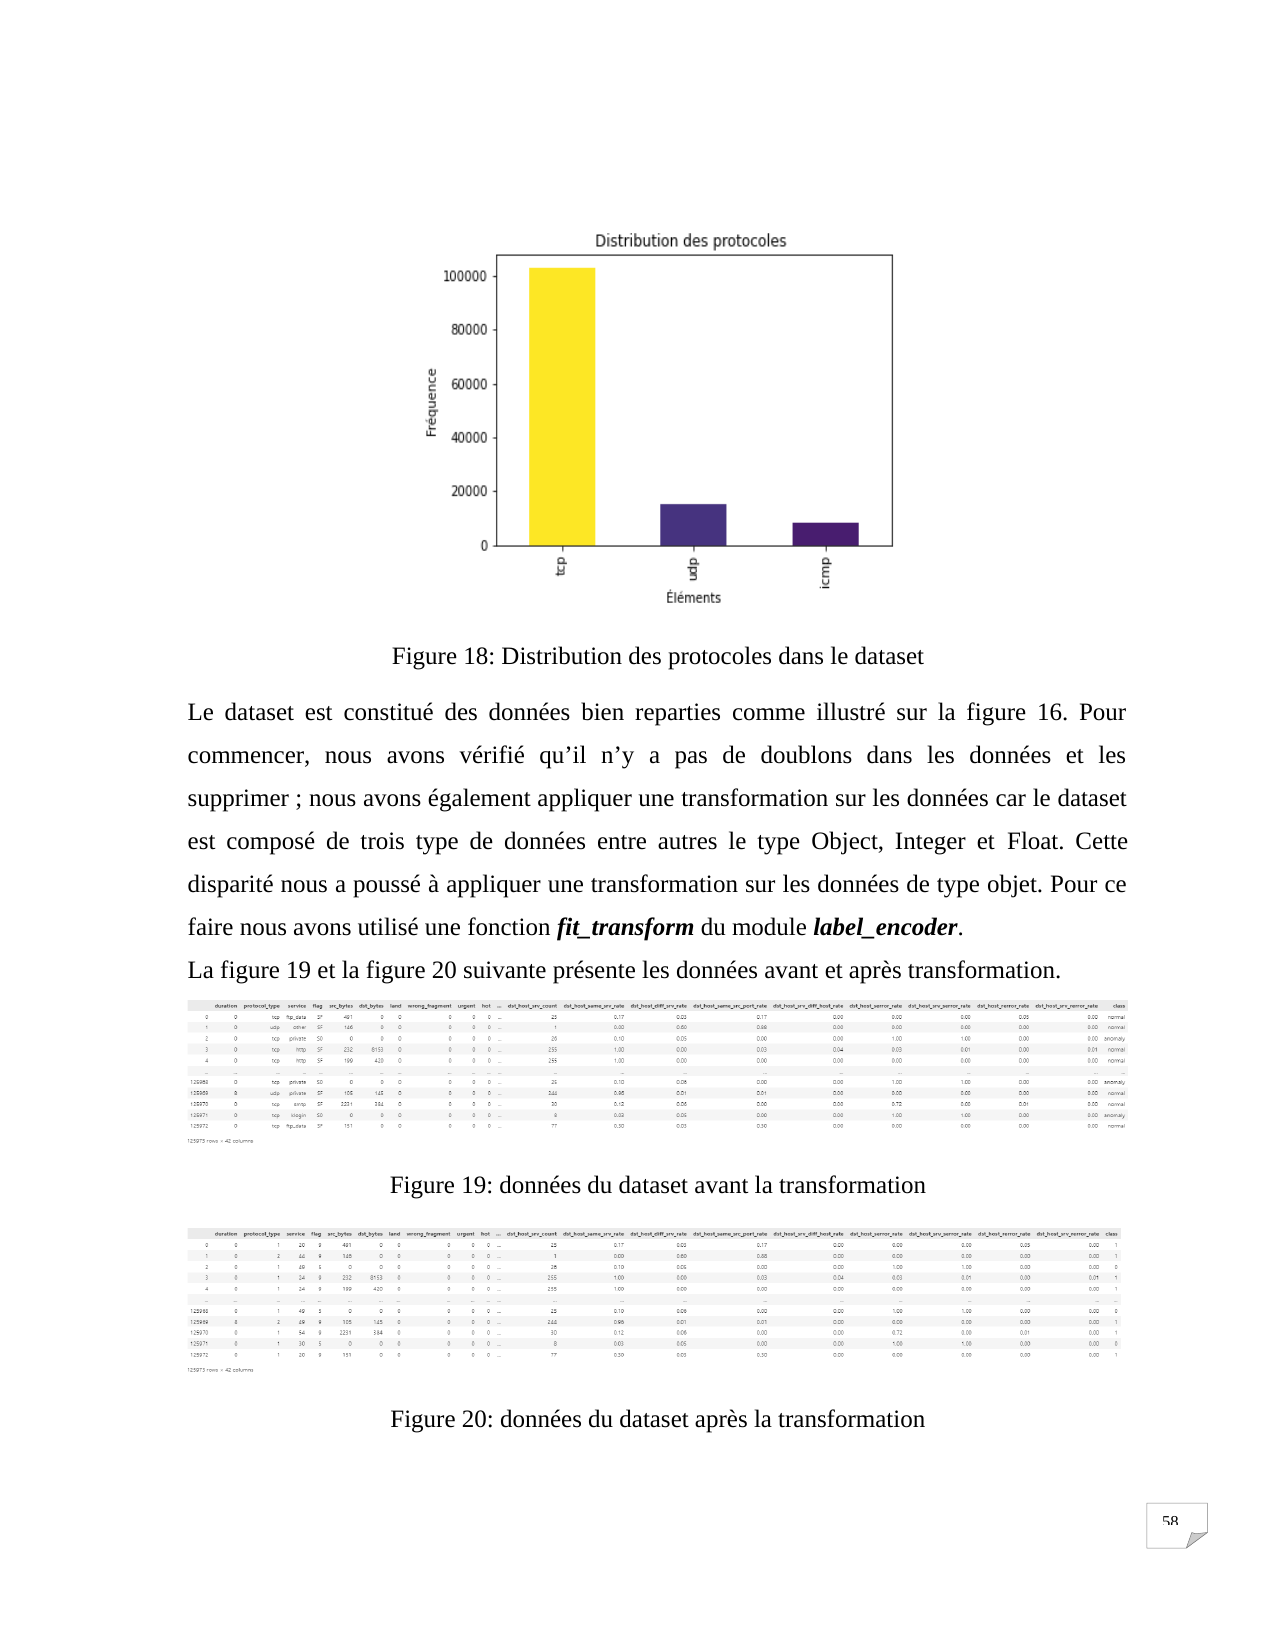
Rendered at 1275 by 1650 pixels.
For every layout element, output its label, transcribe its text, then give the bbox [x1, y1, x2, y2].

text Figure 20: données du dataset après la transformation [187, 1404, 1128, 1433]
text Le dataset est constitué des données bien reparties comme illustré sur la figure 16. Pour commencer, nous avons vérifié qu’il n’y a pas de doublons dans les données et les supprimer ; nous avons également appliquer une transformation sur les données car le dataset est composé de trois type de données entre autres le type Object, Integer et Float. Cette disparité nous a poussé à appliquer une transformation sur les données de type objet. Pour ce faire nous avons utilisé une fonction fit_transform du module label_encoder. [187, 697, 1128, 941]
picture [187, 1226, 1128, 1378]
picture [187, 998, 1128, 1144]
text Figure 18: Distribution des protocoles dans le dataset [187, 641, 1128, 670]
text La figure 19 et la figure 20 suivante présente les données avant et après transformation. [187, 955, 1128, 984]
picture [417, 225, 899, 615]
text Figure 19: données du dataset avant la transformation [187, 1171, 1128, 1199]
